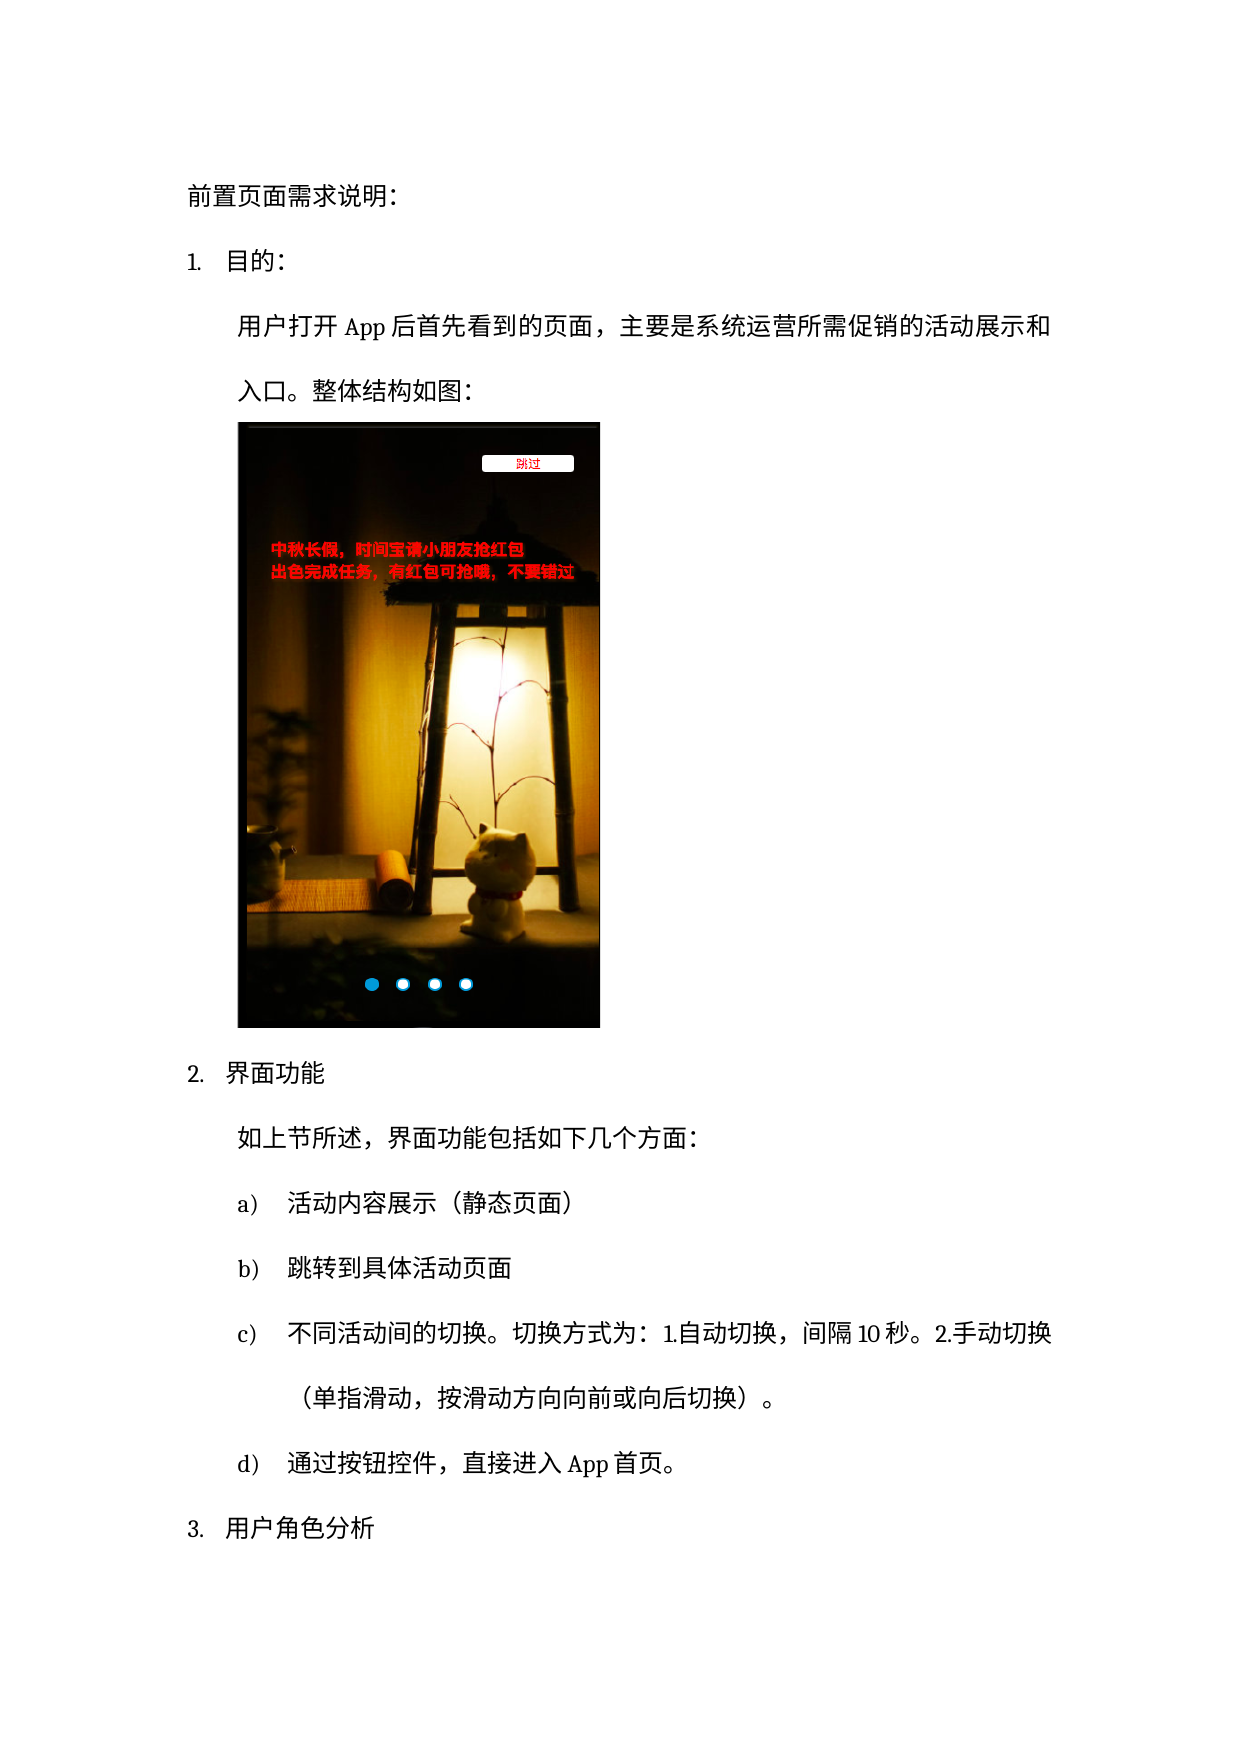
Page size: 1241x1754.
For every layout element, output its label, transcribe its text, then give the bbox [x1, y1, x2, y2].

list 不同活动间的切换。切换方式为：1.自动切换，间隔10秒。2.手动切换（单指滑动，按滑动方向向前或向后切换）。 [237, 1299, 1053, 1429]
text 前置页面需求说明： [187, 162, 1053, 227]
list 活动内容展示（静态页面） [237, 1169, 1053, 1234]
list 跳转到具体活动页面 [237, 1234, 1053, 1299]
text 如上节所述，界面功能包括如下几个方面： [237, 1104, 1053, 1169]
picture [237, 422, 601, 1028]
list 通过按钮控件，直接进入App首页。 [237, 1429, 1053, 1494]
list 界面功能 [187, 1039, 1053, 1104]
list 用户角色分析 [187, 1494, 1053, 1559]
list 目的： [187, 227, 1053, 292]
text 用户打开App后首先看到的页面，主要是系统运营所需促销的活动展示和入口。整体结构如图： [237, 292, 1053, 422]
